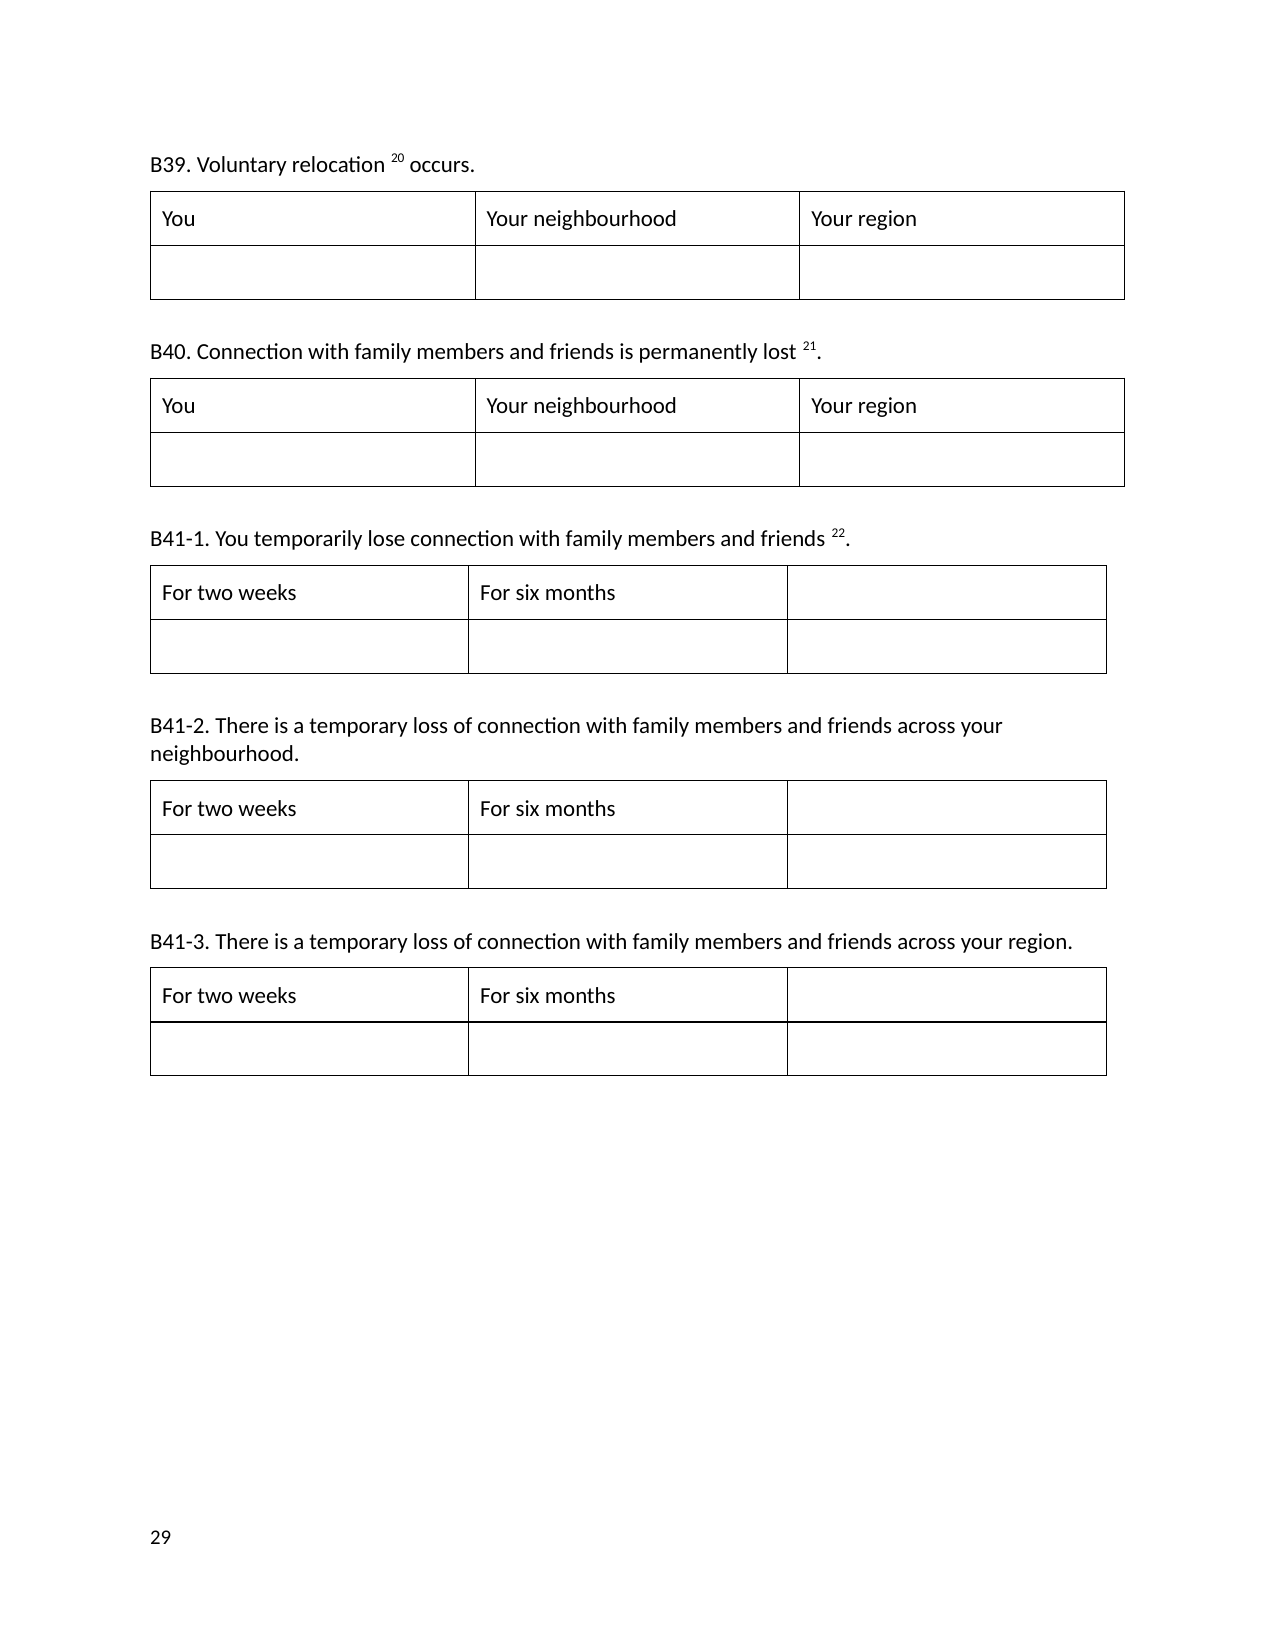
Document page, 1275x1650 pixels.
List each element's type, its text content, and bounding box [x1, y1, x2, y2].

table_header You [151, 192, 475, 244]
text B39. Voluntary relocation 20 occurs. [150, 150, 1125, 178]
table_cell [151, 433, 475, 486]
table_header [788, 968, 1106, 1021]
table_header For two weeks [151, 566, 468, 619]
table_header You [151, 379, 475, 432]
table_cell [151, 246, 475, 299]
table_header For two weeks [151, 968, 468, 1021]
text B41-1. You temporarily lose connection with family members and friends 22. [150, 524, 1125, 552]
table_cell [151, 1023, 468, 1075]
text B41-3. There is a temporary loss of connection with family members and friends across your region. [150, 927, 1125, 955]
table_cell [800, 246, 1124, 299]
table_cell [476, 246, 799, 299]
table_cell [788, 1023, 1106, 1075]
table_header [788, 566, 1106, 619]
table_header [788, 781, 1106, 834]
table_cell [476, 433, 799, 486]
text B40. Connection with family members and friends is permanently lost 21. [150, 337, 1125, 365]
table_header Your region [800, 379, 1124, 432]
table_header Your neighbourhood [476, 192, 799, 244]
table_header For six months [469, 781, 787, 834]
table_header For two weeks [151, 781, 468, 834]
table_cell [788, 620, 1106, 673]
table_cell [800, 433, 1124, 486]
table_cell [151, 620, 468, 673]
text B41-2. There is a temporary loss of connection with family members and friends across your neighbourhood. [150, 712, 1125, 768]
table_header For six months [469, 968, 787, 1021]
table_header Your neighbourhood [476, 379, 799, 432]
table_cell [151, 835, 468, 888]
table_cell [469, 1023, 787, 1075]
table_cell [469, 835, 787, 888]
table_header For six months [469, 566, 787, 619]
table_cell [788, 835, 1106, 888]
table_header Your region [800, 192, 1124, 244]
table_cell [469, 620, 787, 673]
